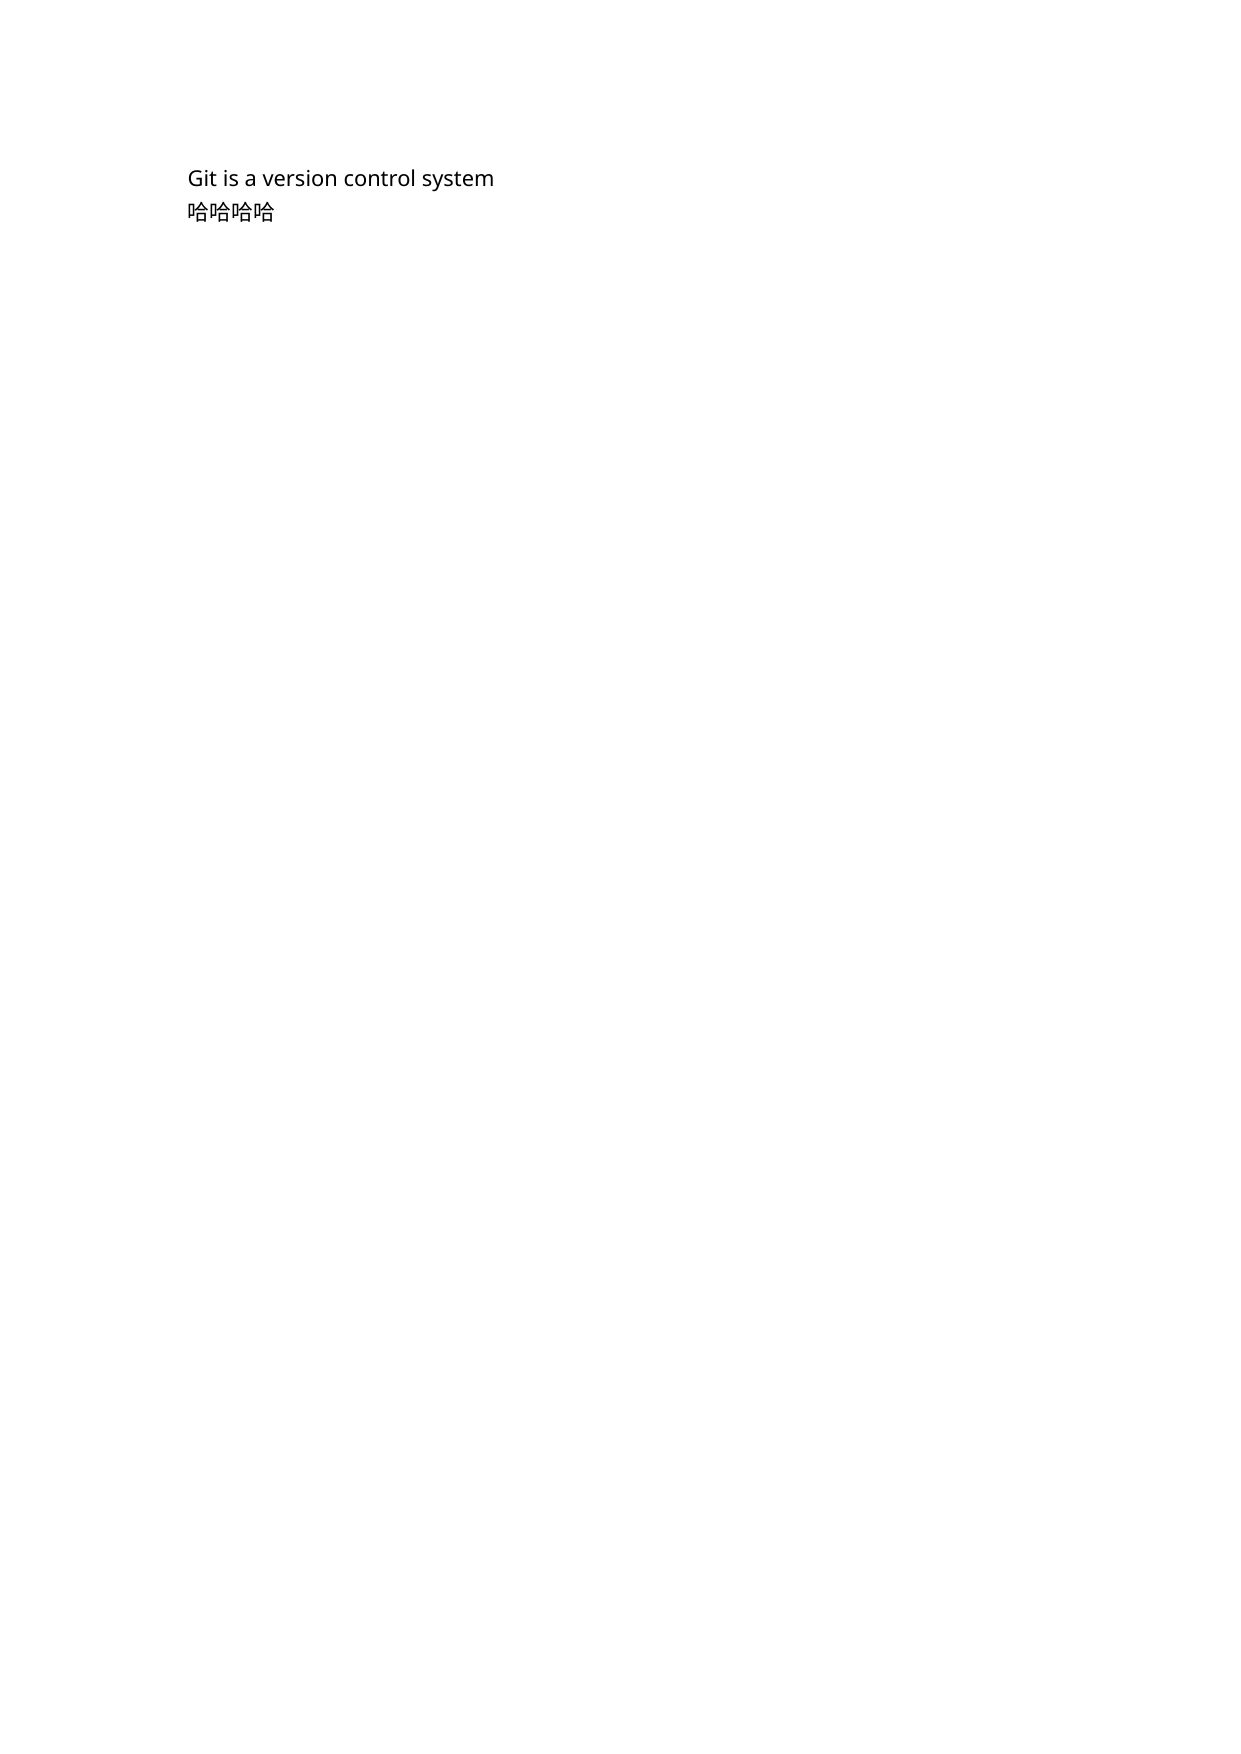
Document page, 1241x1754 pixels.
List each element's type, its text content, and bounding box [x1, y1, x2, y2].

text 哈哈哈哈 [187, 194, 1053, 227]
text Git is a version control system [187, 162, 1053, 194]
